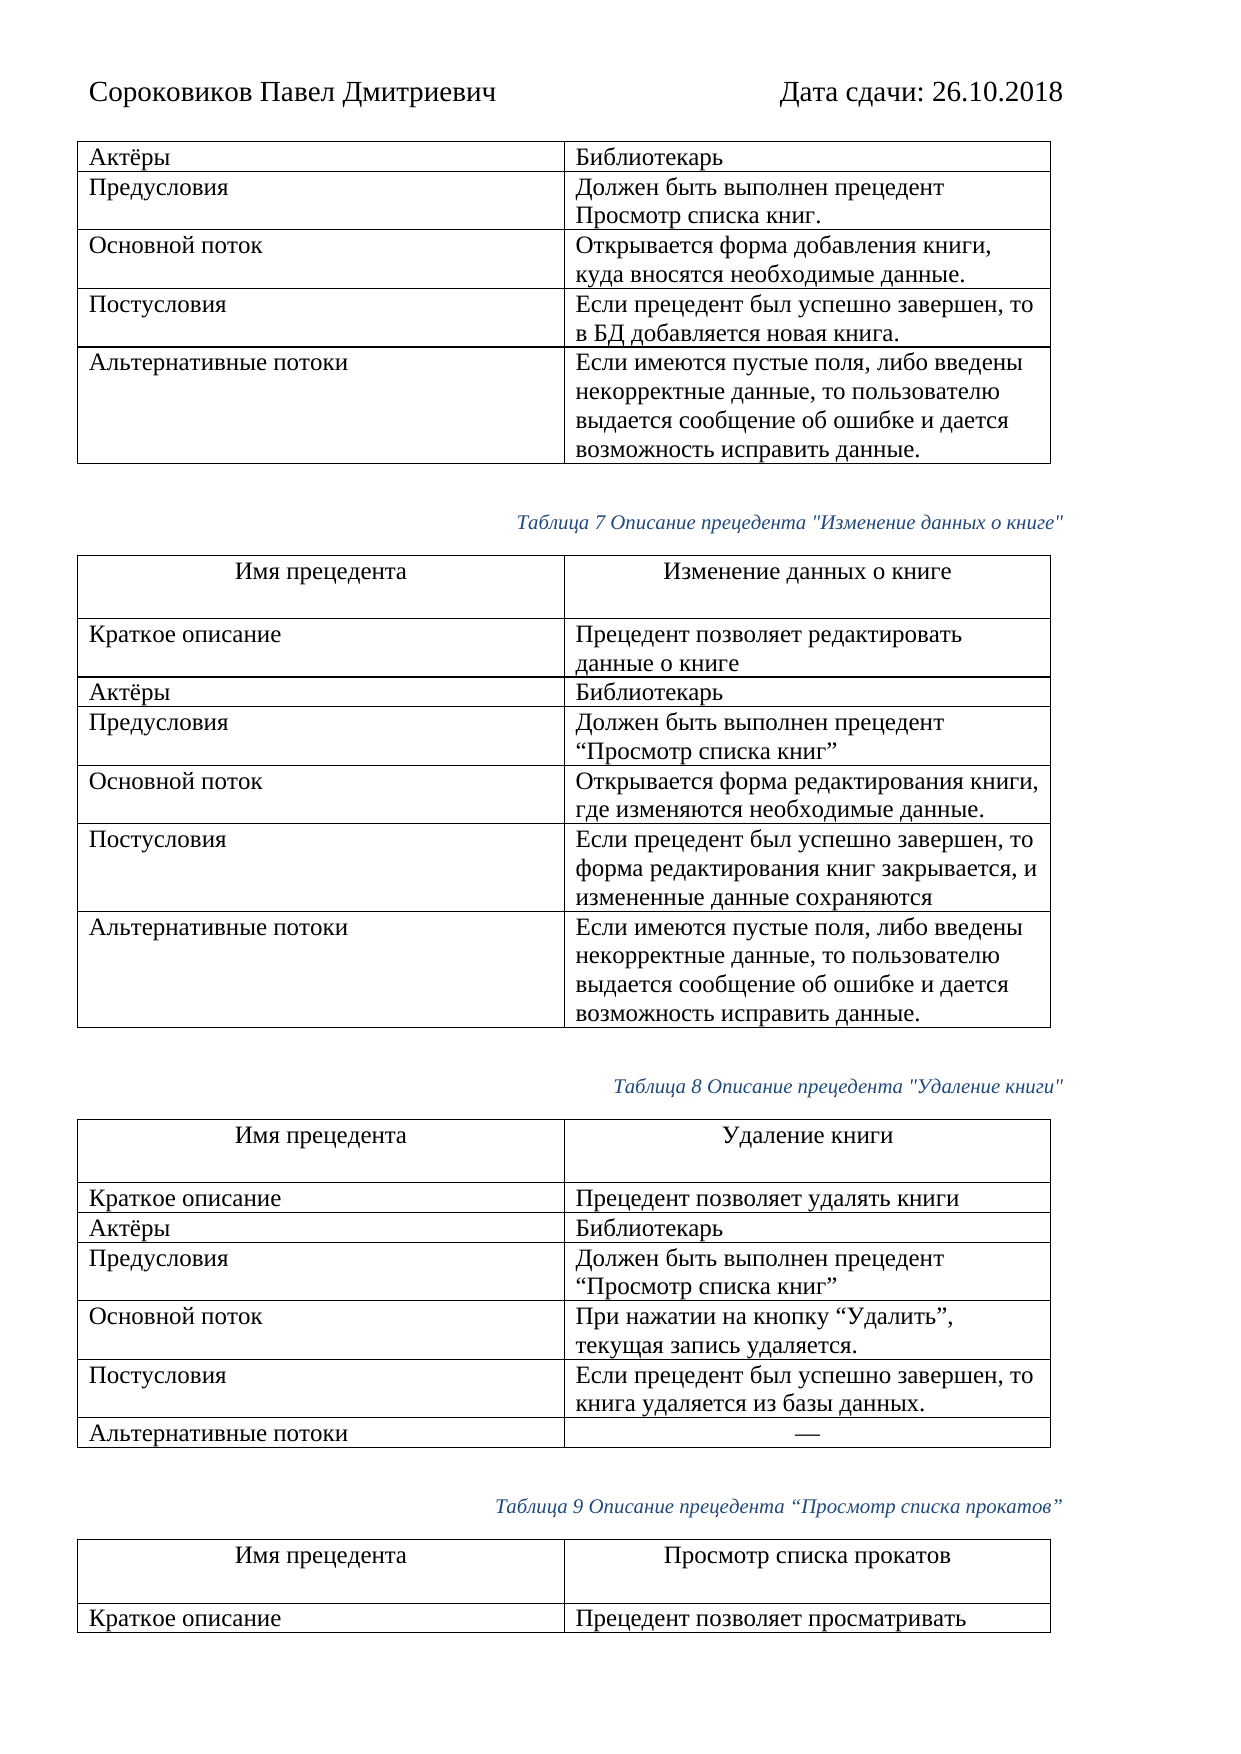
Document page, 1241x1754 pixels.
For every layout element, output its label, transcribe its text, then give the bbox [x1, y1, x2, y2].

table_cell Прецедент позволяет редактировать данные о книге [565, 619, 1050, 676]
table_header Имя прецедента [78, 556, 564, 618]
table_cell Прецедент позволяет удалять книги [565, 1183, 1050, 1212]
table_header Имя прецедента [78, 1120, 564, 1182]
table_cell Должен быть выполнен прецедент “Просмотр списка книг” [565, 707, 1050, 765]
table_cell Основной поток [78, 1301, 564, 1359]
table_header Просмотр списка прокатов [565, 1540, 1050, 1602]
table_cell Актёры [78, 678, 564, 706]
table_cell Должен быть выполнен прецедент Просмотр списка книг. [565, 172, 1050, 229]
table_cell — [565, 1418, 1050, 1447]
table_cell Если прецедент был успешно завершен, то в БД добавляется новая книга. [565, 289, 1050, 346]
table_cell Краткое описание [78, 1183, 564, 1212]
table_cell Библиотекарь [565, 678, 1050, 706]
table_cell Постусловия [78, 289, 564, 346]
table_cell Должен быть выполнен прецедент “Просмотр списка книг” [565, 1243, 1050, 1300]
table_cell Альтернативные потоки [78, 348, 564, 462]
table_cell Альтернативные потоки [78, 1418, 564, 1447]
table_cell Актёры [78, 1213, 564, 1242]
table_cell Краткое описание [78, 619, 564, 676]
table_cell Библиотекарь [565, 142, 1050, 171]
table_cell Основной поток [78, 766, 564, 823]
table_cell Если имеются пустые поля, либо введены некорректные данные, то пользователю выдается сообщение об ошибке и дается возможность исправить данные. [565, 348, 1050, 462]
table_cell Постусловия [78, 1360, 564, 1417]
table_cell Предусловия [78, 707, 564, 765]
table_cell Основной поток [78, 230, 564, 288]
text Таблица 8 Описание прецедента "Удаление книги" [89, 1074, 1063, 1098]
table_cell Открывается форма редактирования книги, где изменяются необходимые данные. [565, 766, 1050, 823]
table_cell Постусловия [78, 824, 564, 911]
table_cell Предусловия [78, 1243, 564, 1300]
table_cell Если имеются пустые поля, либо введены некорректные данные, то пользователю выдается сообщение об ошибке и дается возможность исправить данные. [565, 912, 1050, 1027]
table_cell Предусловия [78, 172, 564, 229]
text Таблица 9 Описание прецедента “Просмотр списка прокатов” [89, 1494, 1063, 1518]
table_header Удаление книги [565, 1120, 1050, 1182]
table_cell Если прецедент был успешно завершен, то книга удаляется из базы данных. [565, 1360, 1050, 1417]
table_cell Краткое описание [78, 1604, 564, 1632]
table_cell При нажатии на кнопку “Удалить”, текущая запись удаляется. [565, 1301, 1050, 1359]
text Таблица 7 Описание прецедента "Изменение данных о книге" [89, 510, 1063, 534]
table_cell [565, 1604, 1050, 1632]
table_cell Библиотекарь [565, 1213, 1050, 1242]
table_cell Альтернативные потоки [78, 912, 564, 1027]
table_cell Открывается форма добавления книги, куда вносятся необходимые данные. [565, 230, 1050, 288]
table_cell Актёры [78, 142, 564, 171]
table_header Изменение данных о книге [565, 556, 1050, 618]
table_header Имя прецедента [78, 1540, 564, 1602]
table_cell Если прецедент был успешно завершен, то форма редактирования книг закрывается, и измененные данные сохраняются [565, 824, 1050, 911]
